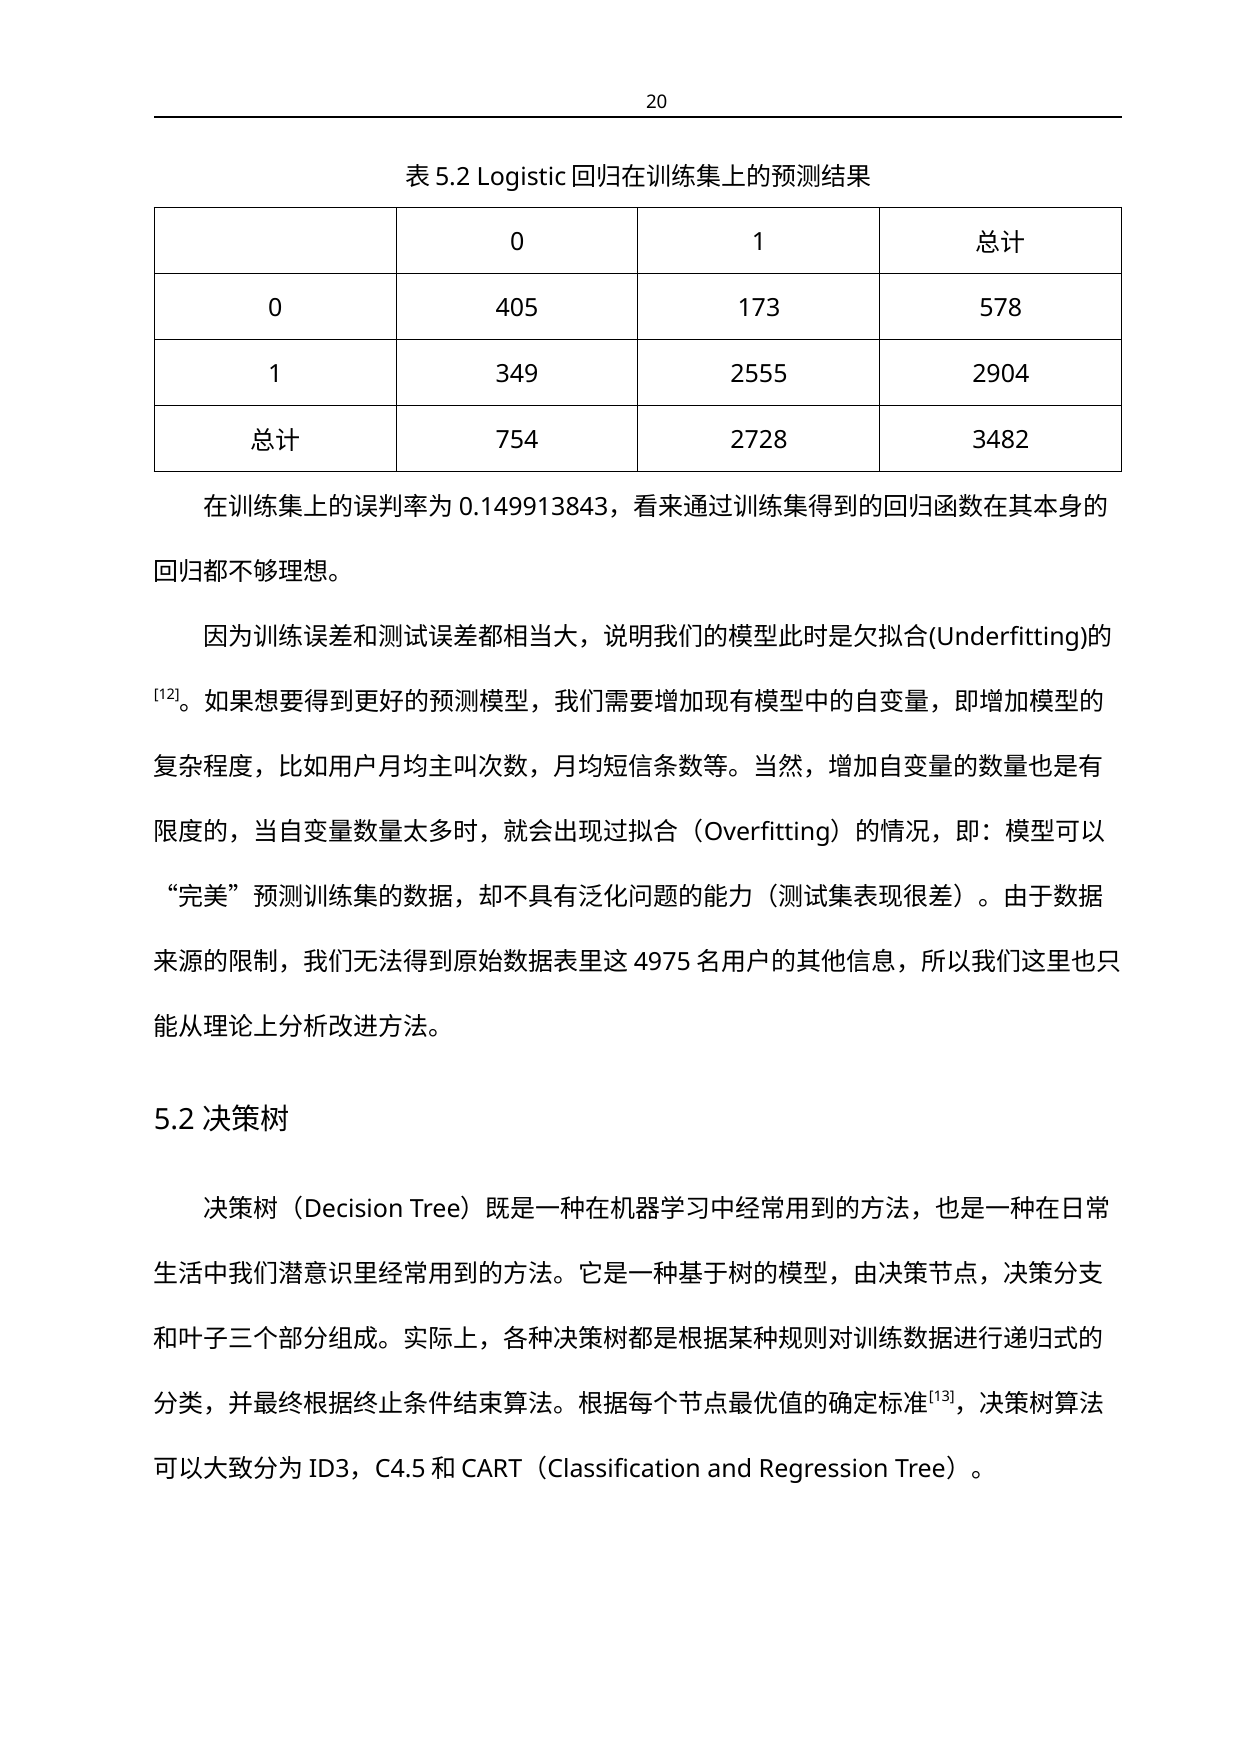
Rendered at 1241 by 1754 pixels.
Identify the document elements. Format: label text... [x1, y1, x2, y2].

table_cell 2904 [880, 340, 1121, 405]
table_cell 349 [397, 340, 637, 405]
table_cell 0 [155, 274, 396, 339]
table_header 总计 [880, 208, 1121, 273]
table_cell 1 [155, 340, 396, 405]
table_cell 578 [880, 274, 1121, 339]
text 在训练集上的误判率为0.149913843，看来通过训练集得到的回归函数在其本身的回归都不够理想。 [153, 472, 1122, 602]
table_cell 2555 [638, 340, 879, 405]
table_cell 3482 [880, 406, 1121, 471]
text 因为训练误差和测试误差都相当大，说明我们的模型此时是欠拟合(Underfitting)的[12]。如果想要得到更好的预测模型，我们需要增加现有模型中的自变量，即增加模型的复杂程度，比如用户月均主叫次数，月均短信条数等。当然，增加自变量的数量也是有限度的，当自变量数量太多时，就会出现过拟合（Overfitting）的情况，即：模型可以“完美”预测训练集的数据，却不具有泛化问题的能力（测试集表现很差）。由于数据来源的限制，我们无法得到原始数据表里这4975名用户的其他信息，所以我们这里也只能从理论上分析改进方法。 [153, 602, 1122, 1057]
subtitle 5.2 决策树 [153, 1084, 1122, 1149]
table_cell 总计 [155, 406, 396, 471]
table_cell 754 [397, 406, 637, 471]
text 决策树（Decision Tree）既是一种在机器学习中经常用到的方法，也是一种在日常生活中我们潜意识里经常用到的方法。它是一种基于树的模型，由决策节点，决策分支和叶子三个部分组成。实际上，各种决策树都是根据某种规则对训练数据进行递归式的分类，并最终根据终止条件结束算法。根据每个节点最优值的确定标准[13]，决策树算法可以大致分为ID3，C4.5和CART（Classification and Regression Tree）。 [153, 1174, 1122, 1499]
table_header 1 [638, 208, 879, 273]
text 表5.2 Logistic回归在训练集上的预测结果 [153, 142, 1122, 207]
table_header 0 [397, 208, 637, 273]
table_header [155, 208, 396, 273]
table_cell 405 [397, 274, 637, 339]
table_cell 2728 [638, 406, 879, 471]
table_cell 173 [638, 274, 879, 339]
